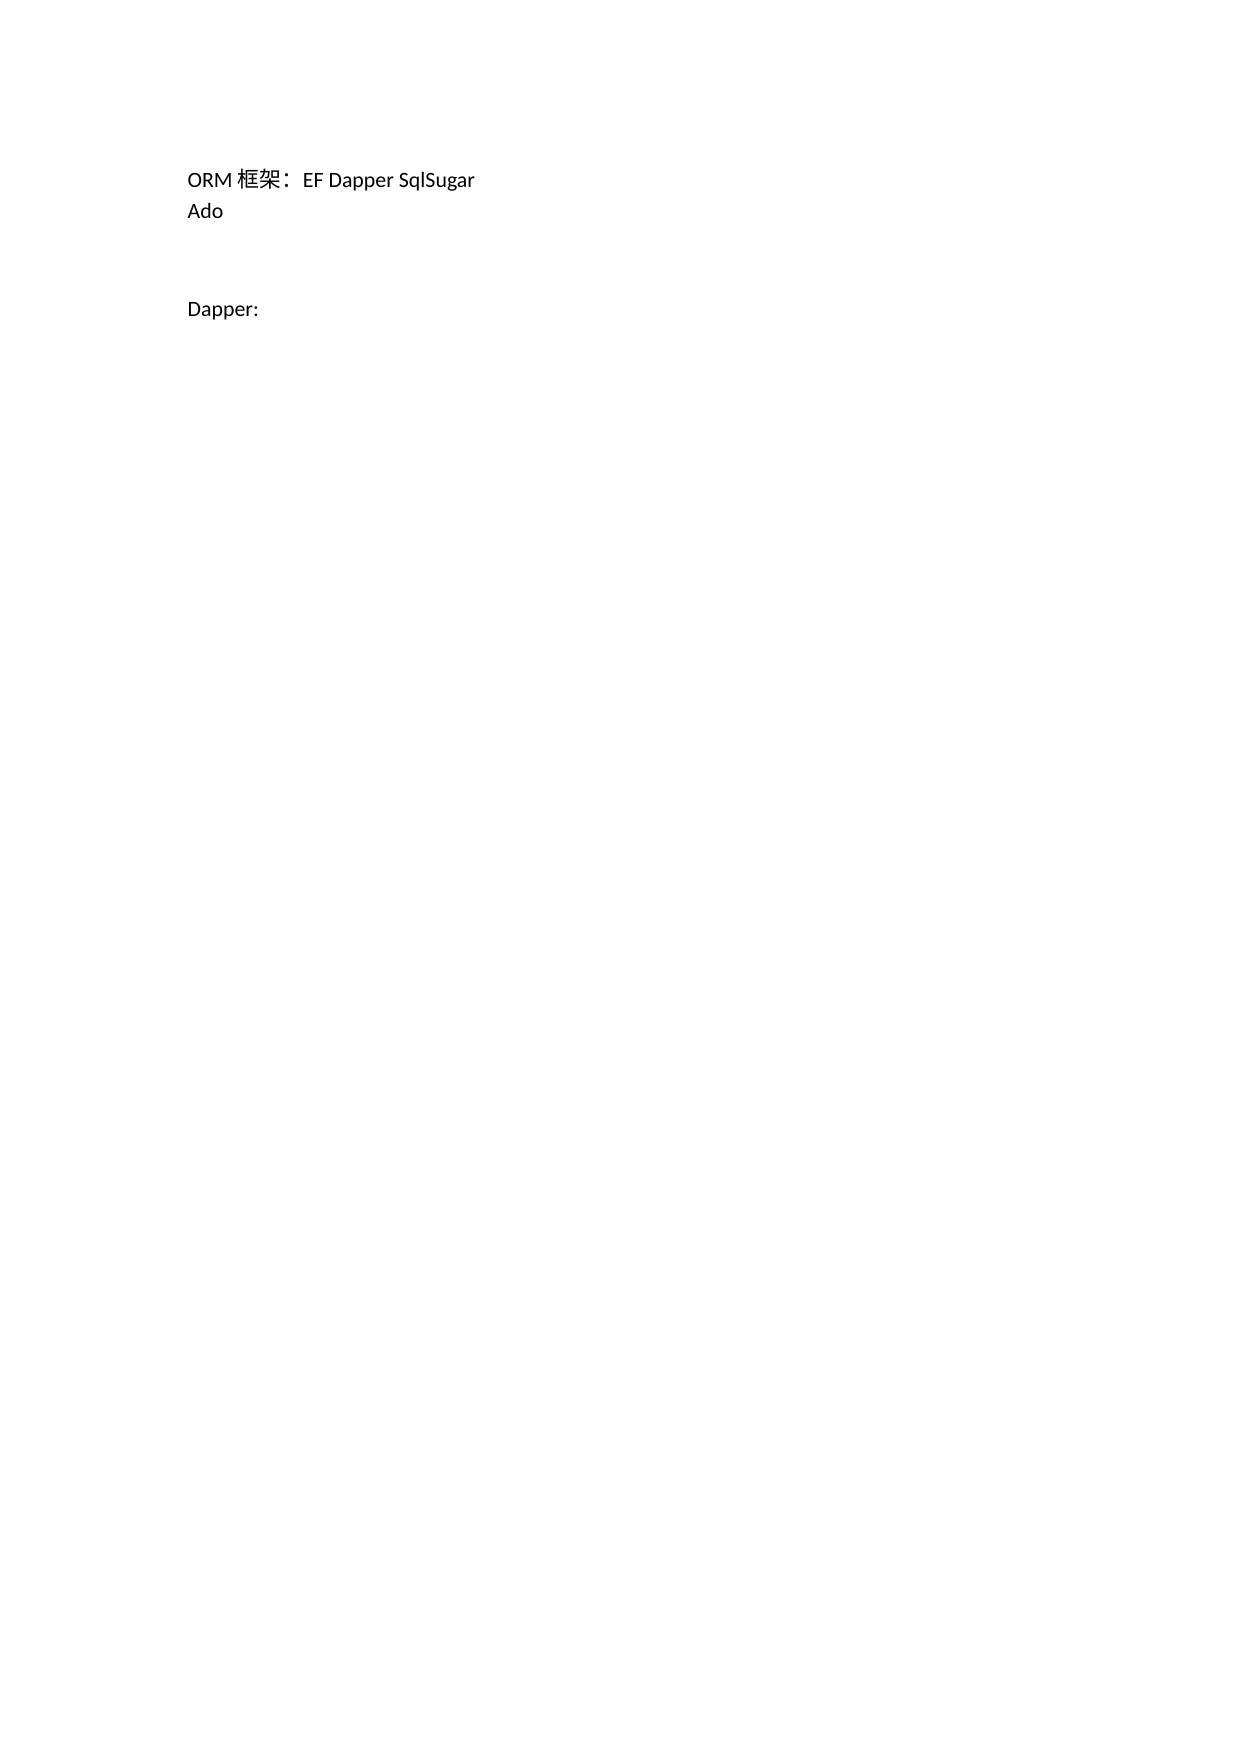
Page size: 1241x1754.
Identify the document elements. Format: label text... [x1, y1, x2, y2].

text Ado [187, 194, 1053, 227]
text ORM框架：EF Dapper SqlSugar [187, 162, 1053, 194]
text Dapper: [187, 292, 1053, 324]
